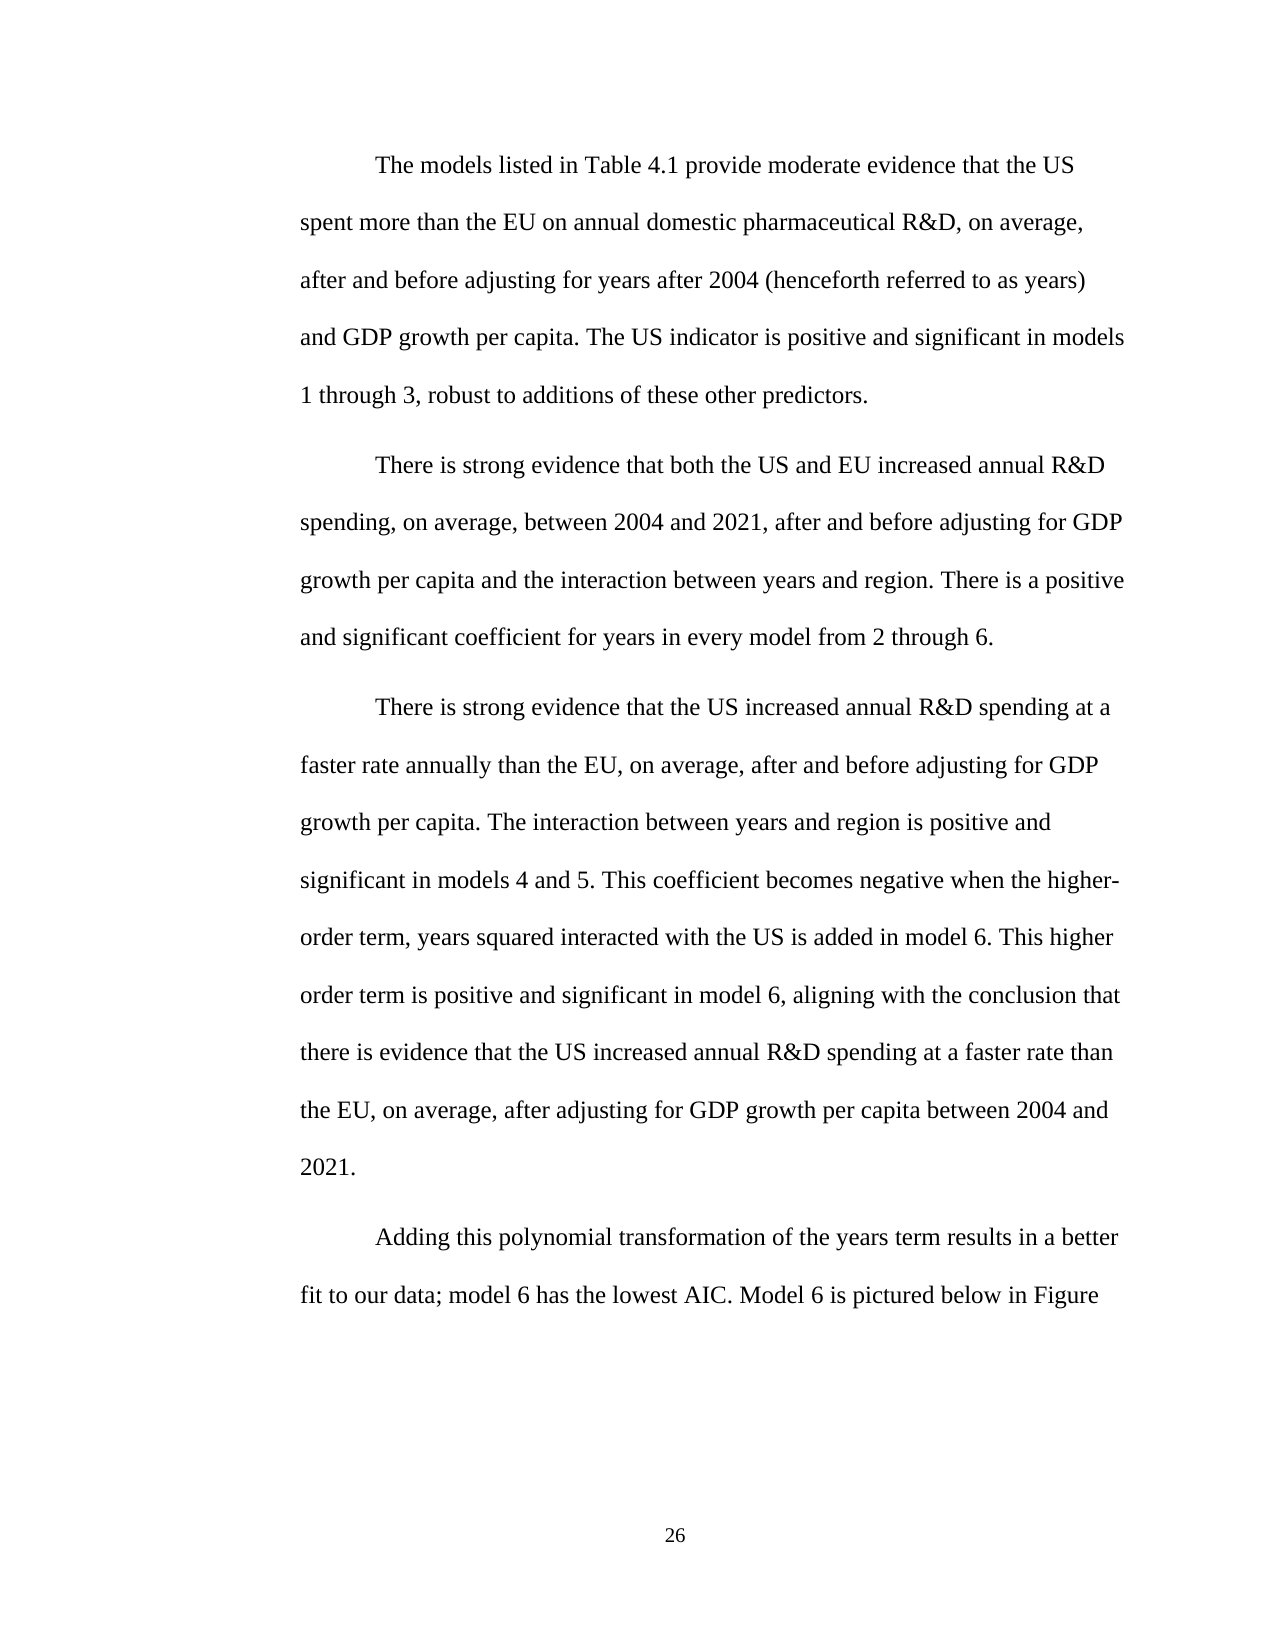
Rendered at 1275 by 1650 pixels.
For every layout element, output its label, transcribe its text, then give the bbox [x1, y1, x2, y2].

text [300, 1222, 1125, 1309]
text There is strong evidence that the US increased annual R&D spending at a faster rate annually than the EU, on average, after and before adjusting for GDP growth per capita. The interaction between years and region is positive and significant in models 4 and 5. This coefficient becomes negative when the higher-order term, years squared interacted with the US is added in model 6. This higher order term is positive and significant in model 6, aligning with the conclusion that there is evidence that the US increased annual R&D spending at a faster rate than the EU, on average, after adjusting for GDP growth per capita between 2004 and 2021. [300, 692, 1125, 1181]
text There is strong evidence that both the US and EU increased annual R&D spending, on average, between 2004 and 2021, after and before adjusting for GDP growth per capita and the interaction between years and region. There is a positive and significant coefficient for years in every model from 2 through 6. [300, 450, 1125, 651]
text The models listed in Table 4.1 provide moderate evidence that the US spent more than the EU on annual domestic pharmaceutical R&D, on average, after and before adjusting for years after 2004 (henceforth referred to as years) and GDP growth per capita. The US indicator is positive and significant in models 1 through 3, robust to additions of these other predictors. [300, 150, 1125, 409]
